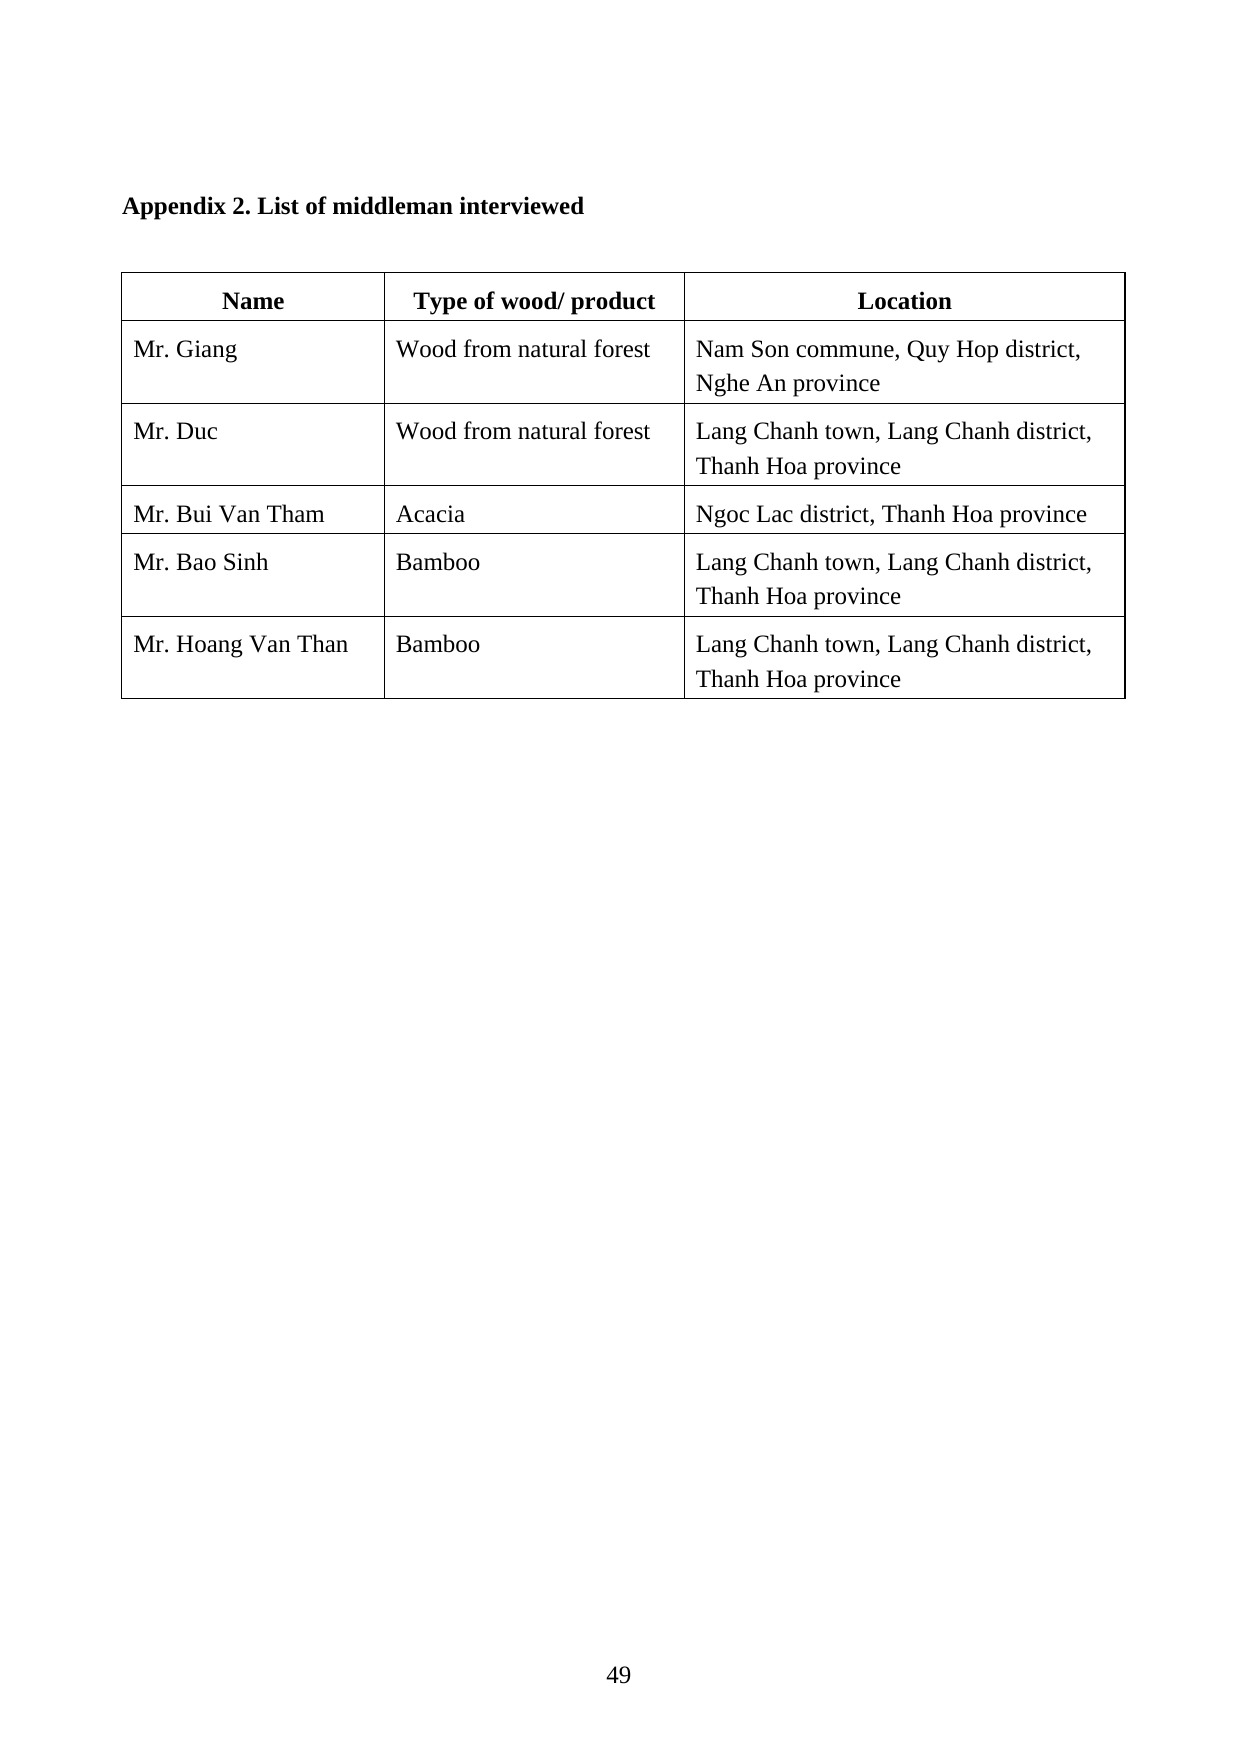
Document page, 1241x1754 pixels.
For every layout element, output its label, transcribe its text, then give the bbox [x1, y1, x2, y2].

table_cell Nam Son commune, Quy Hop district, Nghe An province [685, 321, 1124, 403]
table_cell Lang Chanh town, Lang Chanh district, Thanh Hoa province [685, 404, 1124, 485]
table_cell Lang Chanh town, Lang Chanh district, Thanh Hoa province [685, 617, 1124, 698]
table_cell Mr. Bao Sinh [122, 534, 384, 616]
table_cell Bamboo [385, 534, 684, 616]
table_cell Acacia [385, 486, 684, 533]
table_header Type of wood/ product [385, 273, 684, 320]
table_cell Mr. Giang [122, 321, 384, 403]
table_cell Mr. Duc [122, 404, 384, 485]
table_cell Lang Chanh town, Lang Chanh district, Thanh Hoa province [685, 534, 1124, 616]
table_cell Mr. Bui Van Tham [122, 486, 384, 533]
table_header Name [122, 273, 384, 320]
table_cell Ngoc Lac district, Thanh Hoa province [685, 486, 1124, 533]
table_cell Mr. Hoang Van Than [122, 617, 384, 698]
text Appendix 2. List of middleman interviewed [122, 191, 1115, 219]
table_cell Wood from natural forest [385, 404, 684, 485]
table_header Location [685, 273, 1124, 320]
table_cell Wood from natural forest [385, 321, 684, 403]
table_cell Bamboo [385, 617, 684, 698]
